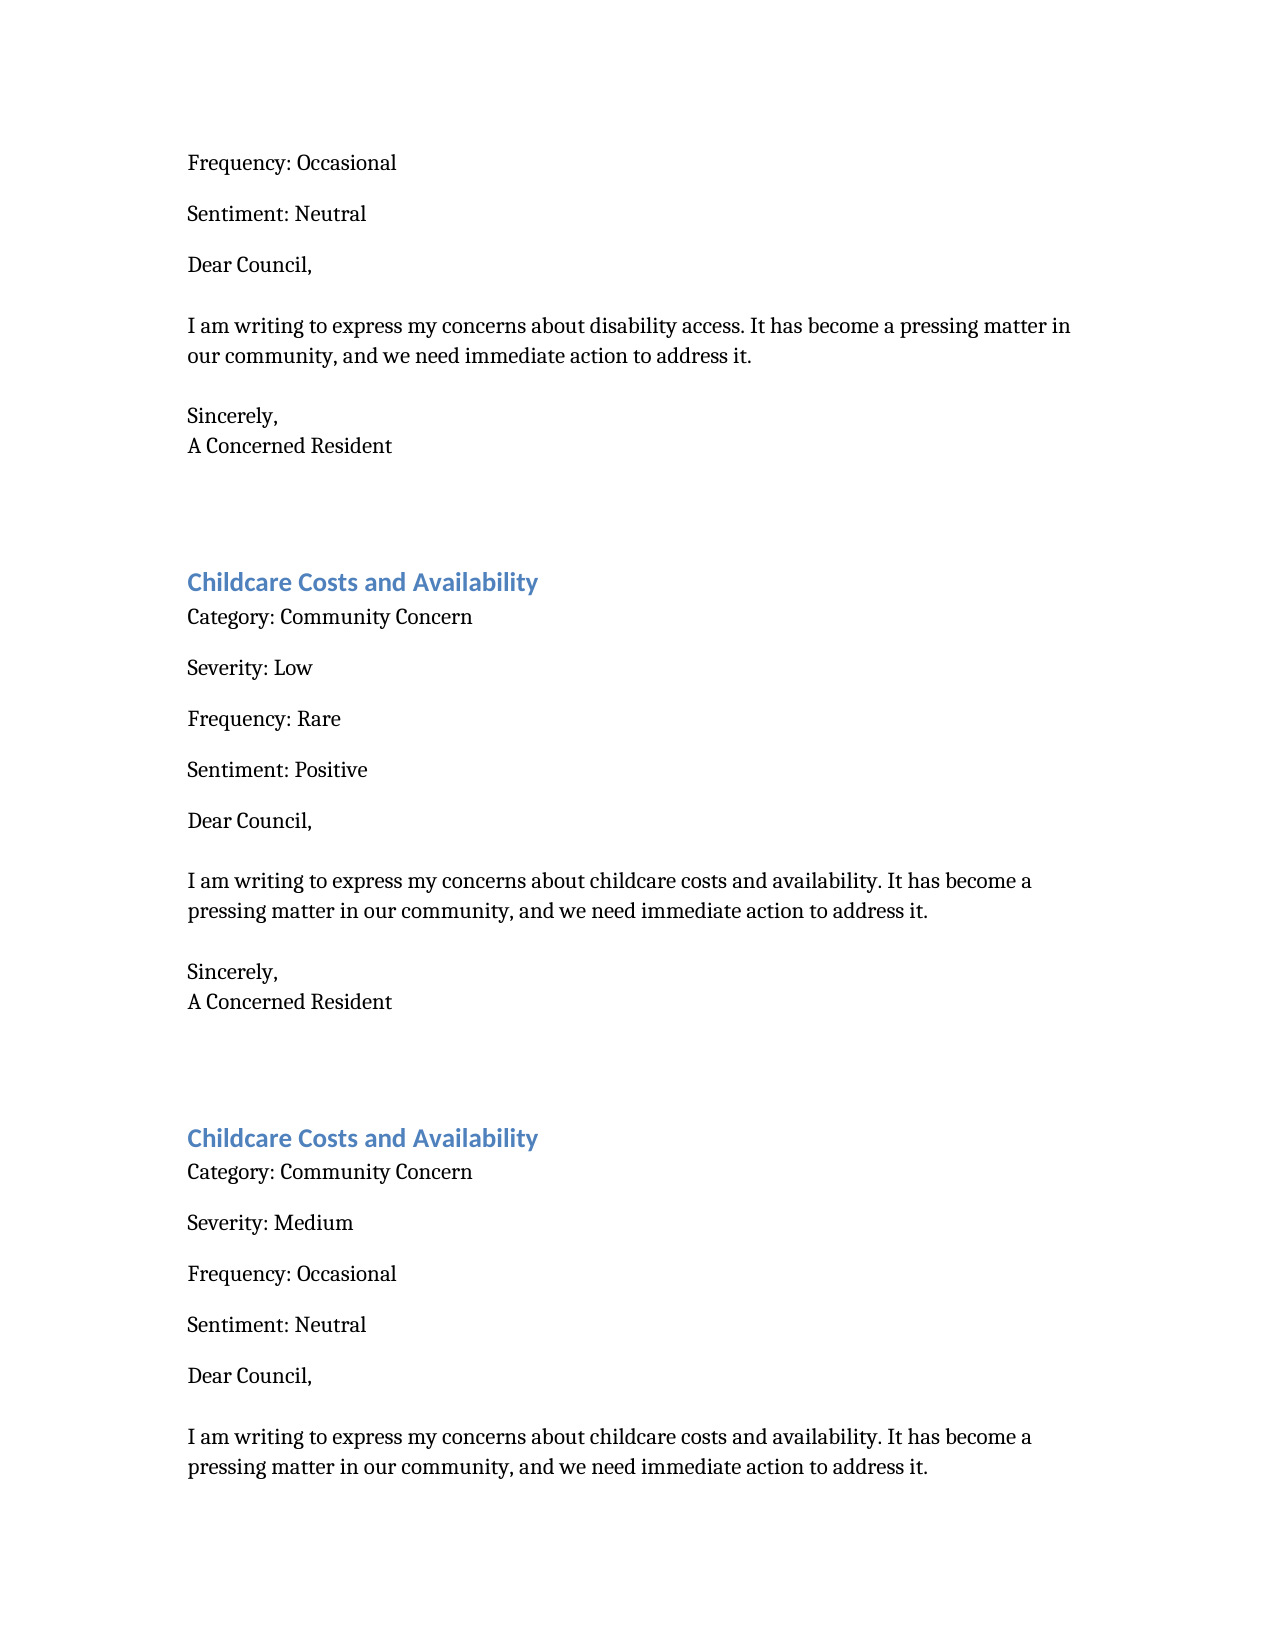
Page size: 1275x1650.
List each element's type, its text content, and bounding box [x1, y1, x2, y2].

text Frequency: Rare [187, 706, 1087, 732]
text Severity: Medium [187, 1210, 1087, 1237]
subtitle Childcare Costs and Availability [187, 1121, 1087, 1154]
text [187, 1363, 1087, 1480]
text Sentiment: Positive [187, 757, 1087, 783]
text Frequency: Occasional [187, 1261, 1087, 1288]
text Sentiment: Neutral [187, 1312, 1087, 1339]
text Sentiment: Neutral [187, 201, 1087, 227]
text Severity: Low [187, 654, 1087, 681]
text Category: Community Concern [187, 1159, 1087, 1186]
text Category: Community Concern [187, 603, 1087, 630]
text Frequency: Occasional [187, 150, 1087, 176]
subtitle Childcare Costs and Availability [187, 566, 1087, 599]
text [187, 252, 1087, 460]
